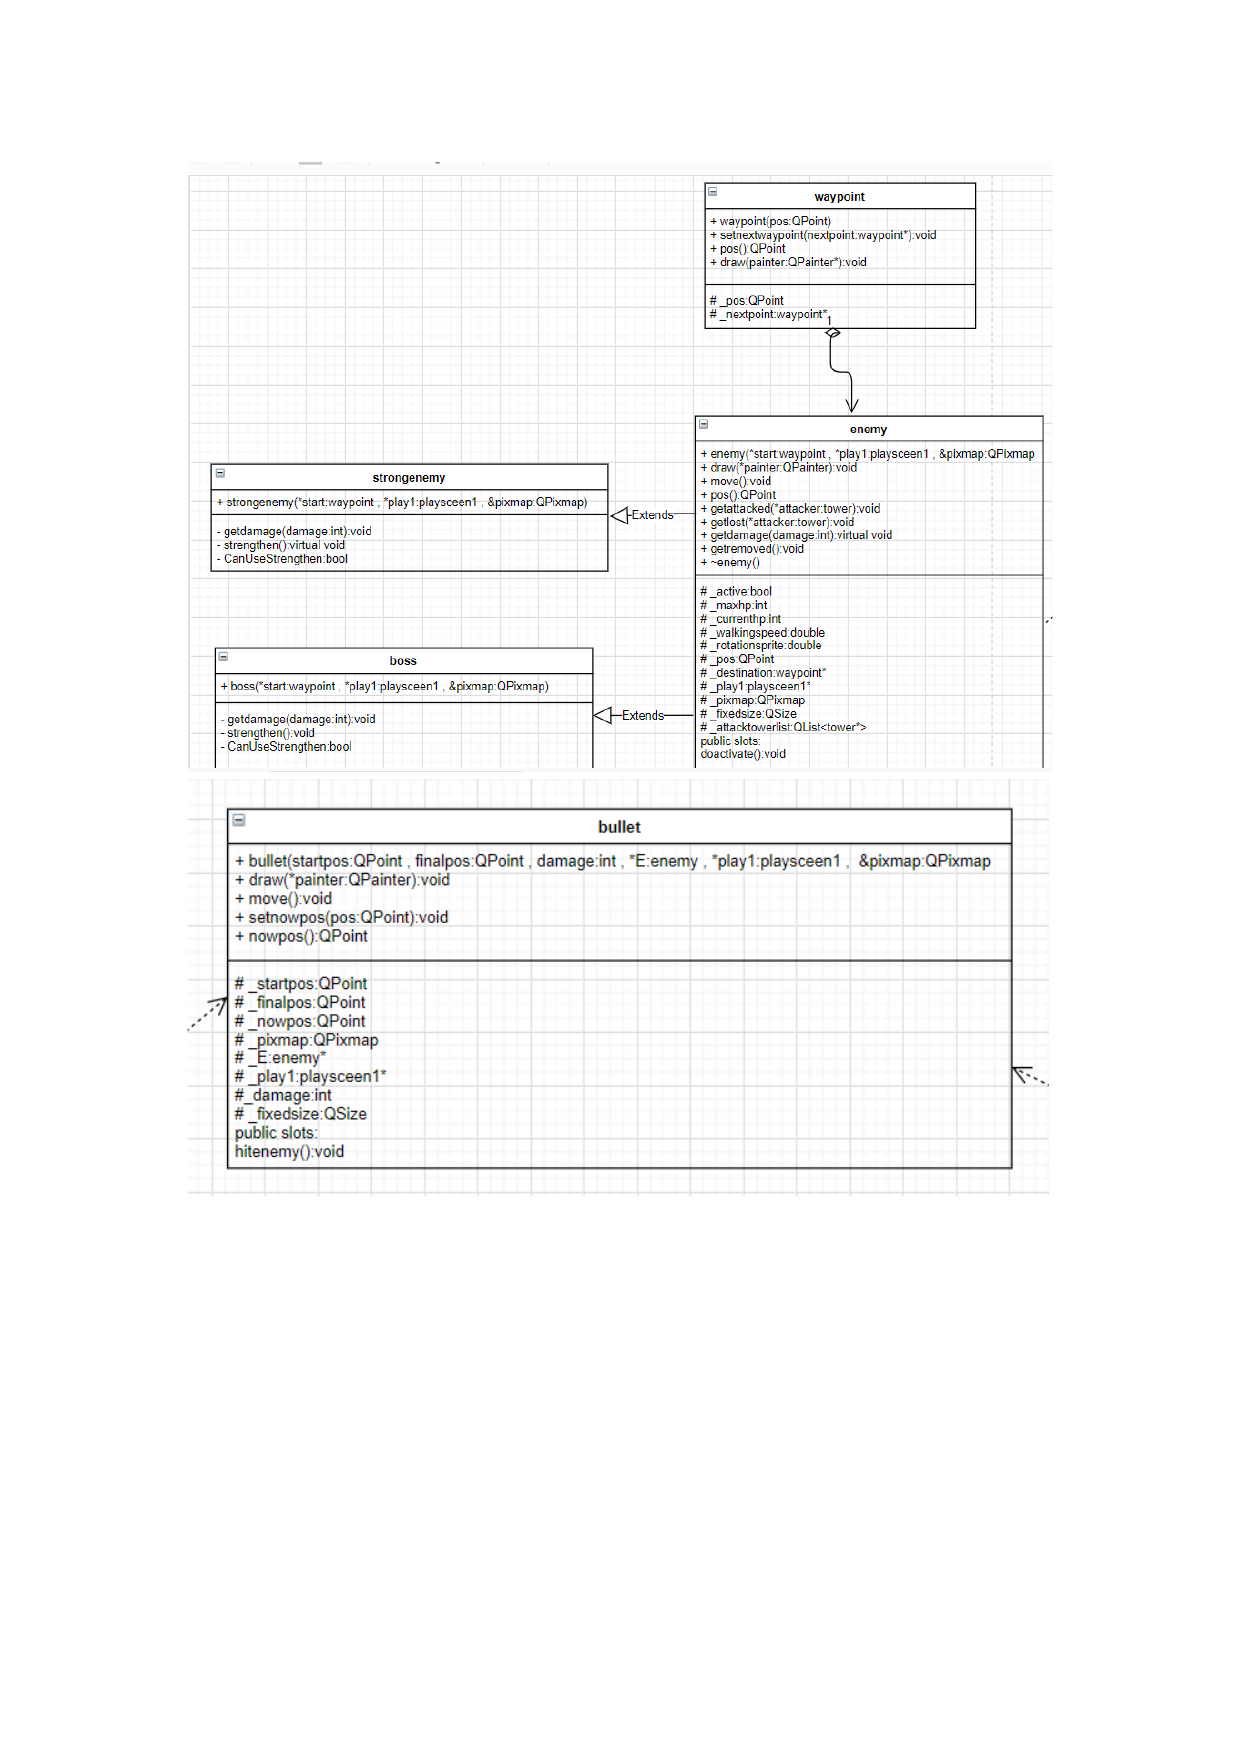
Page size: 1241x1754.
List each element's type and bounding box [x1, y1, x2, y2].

picture [187, 162, 1053, 772]
picture [187, 779, 1049, 1196]
